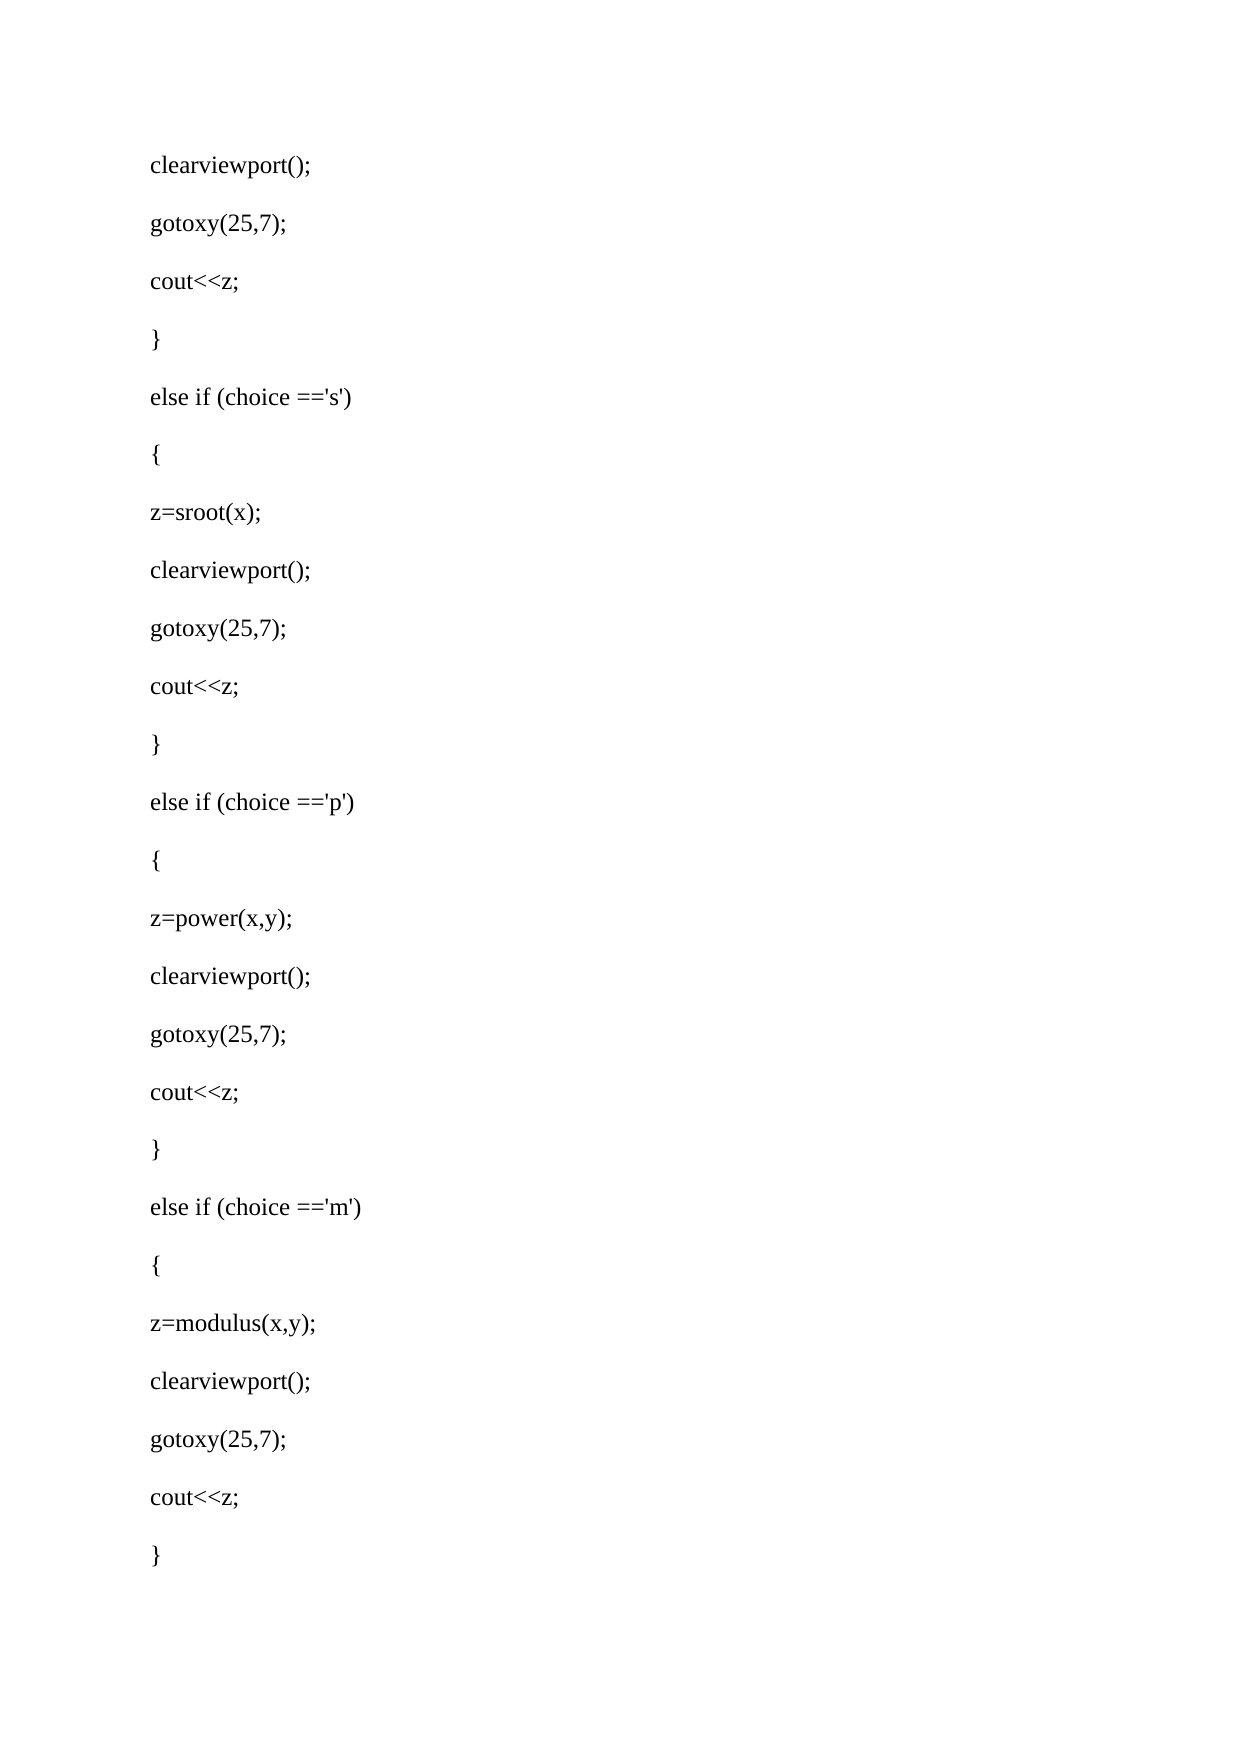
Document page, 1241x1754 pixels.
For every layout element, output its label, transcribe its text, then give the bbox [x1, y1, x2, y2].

text clearviewport(); [150, 150, 1090, 179]
text z=sroot(x); [150, 497, 1090, 526]
text } [150, 324, 1090, 352]
text z=power(x,y); [150, 903, 1090, 932]
text } [150, 1540, 1090, 1569]
text clearviewport(); [150, 555, 1090, 584]
text clearviewport(); [150, 961, 1090, 989]
text gotoxy(25,7); [150, 1424, 1090, 1453]
text { [150, 439, 1090, 468]
text } [150, 729, 1090, 758]
text gotoxy(25,7); [150, 1019, 1090, 1047]
text else if (choice =='s') [150, 382, 1090, 410]
text { [150, 845, 1090, 874]
text gotoxy(25,7); [150, 613, 1090, 642]
text clearviewport(); [150, 1366, 1090, 1395]
text gotoxy(25,7); [150, 208, 1090, 237]
text } [150, 1134, 1090, 1163]
text z=modulus(x,y); [150, 1308, 1090, 1337]
text else if (choice =='m') [150, 1192, 1090, 1221]
text cout<<z; [150, 266, 1090, 294]
text cout<<z; [150, 671, 1090, 700]
text else if (choice =='p') [150, 787, 1090, 816]
text cout<<z; [150, 1077, 1090, 1105]
text cout<<z; [150, 1482, 1090, 1511]
text { [150, 1250, 1090, 1279]
